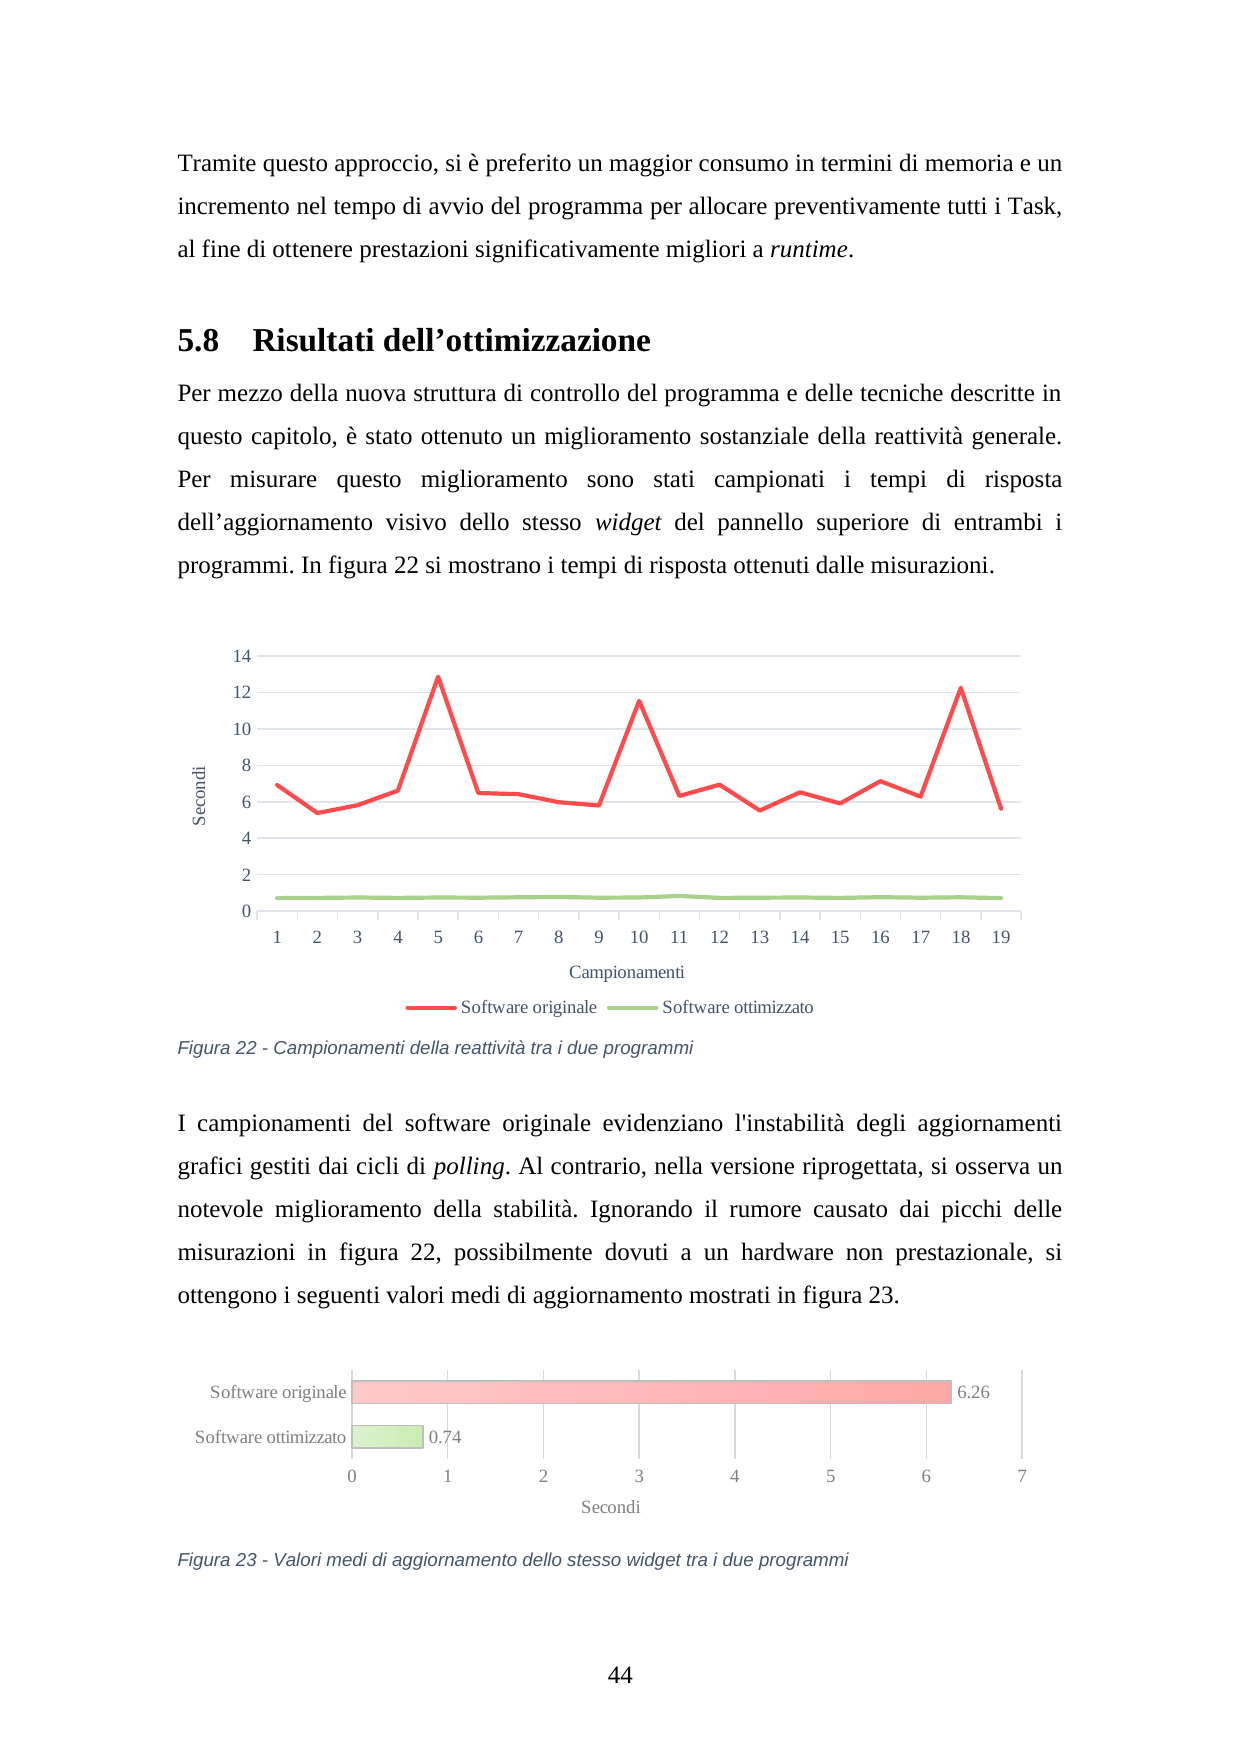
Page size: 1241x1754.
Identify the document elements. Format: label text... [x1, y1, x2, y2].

text Tramite questo approccio, si è preferito un maggior consumo in termini di memoria e un incremento nel tempo di avvio del programma per allocare preventivamente tutti i Task, al fine di ottenere prestazioni significativamente migliori a runtime. [177, 148, 1063, 263]
text I campionamenti del software originale evidenziano l'instabilità degli aggiornamenti grafici gestiti dai cicli di polling. Al contrario, nella versione riprogettata, si osserva un notevole miglioramento della stabilità. Ignorando il rumore causato dai picchi delle misurazioni in figura 22, possibilmente dovuti a un hardware non prestazionale, si ottengono i seguenti valori medi di aggiornamento mostrati in figura 23. [177, 1108, 1063, 1309]
subtitle 5.8 Risultati dell’ottimizzazione [177, 320, 1063, 358]
text Per mezzo della nuova struttura di controllo del programma e delle tecniche descritte in questo capitolo, è stato ottenuto un miglioramento sostanziale della reattività generale. Per misurare questo miglioramento sono stati campionati i tempi di risposta dell’aggiornamento visivo dello stesso widget del pannello superiore di entrambi i programmi. In figura 22 si mostrano i tempi di risposta ottenuti dalle misurazioni. [177, 378, 1063, 579]
